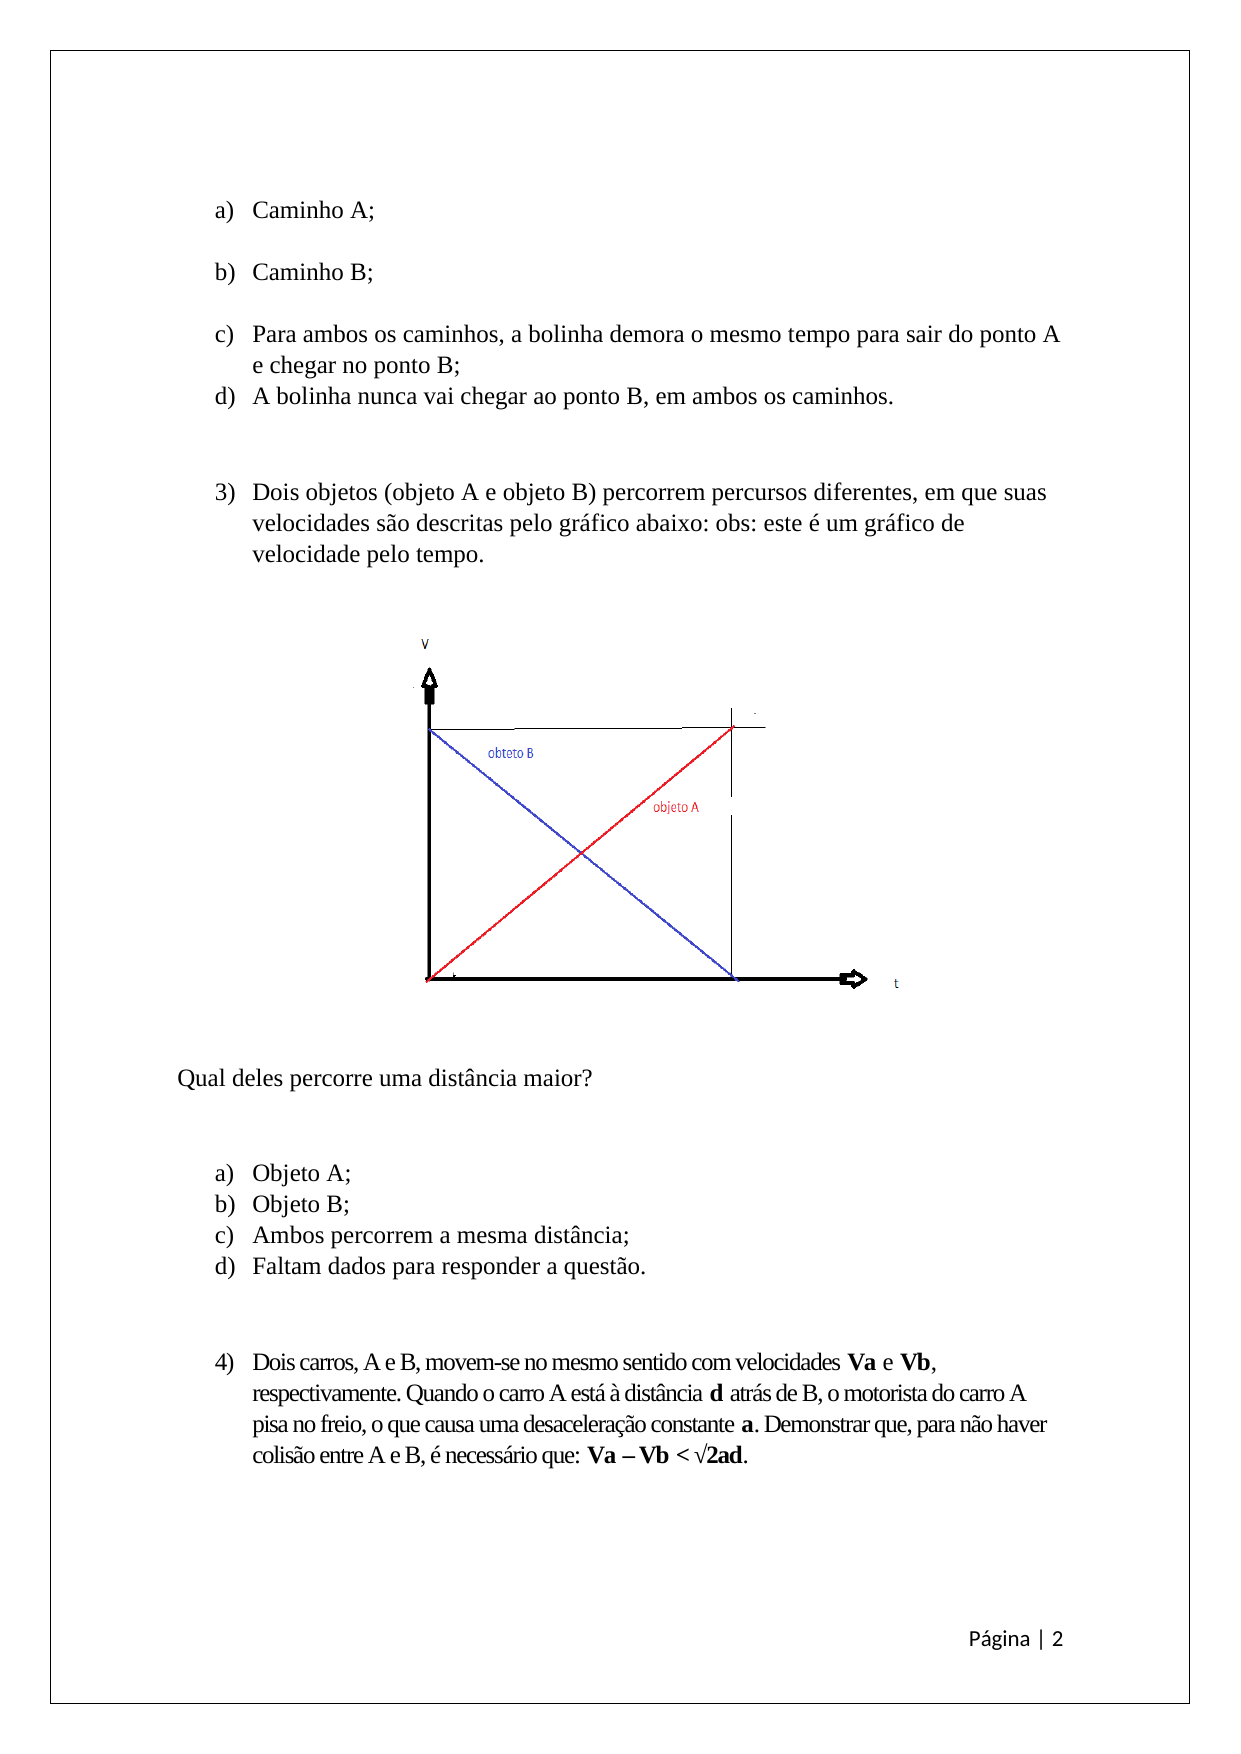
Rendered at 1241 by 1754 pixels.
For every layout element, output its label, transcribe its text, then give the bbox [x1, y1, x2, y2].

list Objeto A; [214, 1158, 1063, 1187]
picture [200, 604, 1064, 1050]
list Dois objetos (objeto A e objeto B) percorrem percursos diferentes, em que suas velocidades são descritas pelo gráfico abaixo: obs: este é um gráfico de velocidade pelo tempo. [214, 477, 1063, 568]
list Dois carros, A e B, movem-se no mesmo sentido com velocidades Va e Vb, respectivamente. Quando o carro A está à distância d atrás de B, o motorista do carro A pisa no freio, o que causa uma desaceleração constante a. Demonstrar que, para não haver colisão entre A e B, é necessário que: Va – Vb < √2ad. [214, 1347, 1063, 1469]
list Caminho B; [214, 257, 1063, 286]
list Ambos percorrem a mesma distância; [214, 1220, 1063, 1249]
text Qual deles percorre uma distância maior? [177, 1063, 1063, 1092]
list Caminho A; [214, 195, 1063, 224]
list Para ambos os caminhos, a bolinha demora o mesmo tempo para sair do ponto A e chegar no ponto B; [214, 319, 1063, 379]
list A bolinha nunca vai chegar ao ponto B, em ambos os caminhos. [214, 381, 1063, 410]
list Objeto B; [214, 1189, 1063, 1218]
list Faltam dados para responder a questão. [214, 1251, 1063, 1280]
